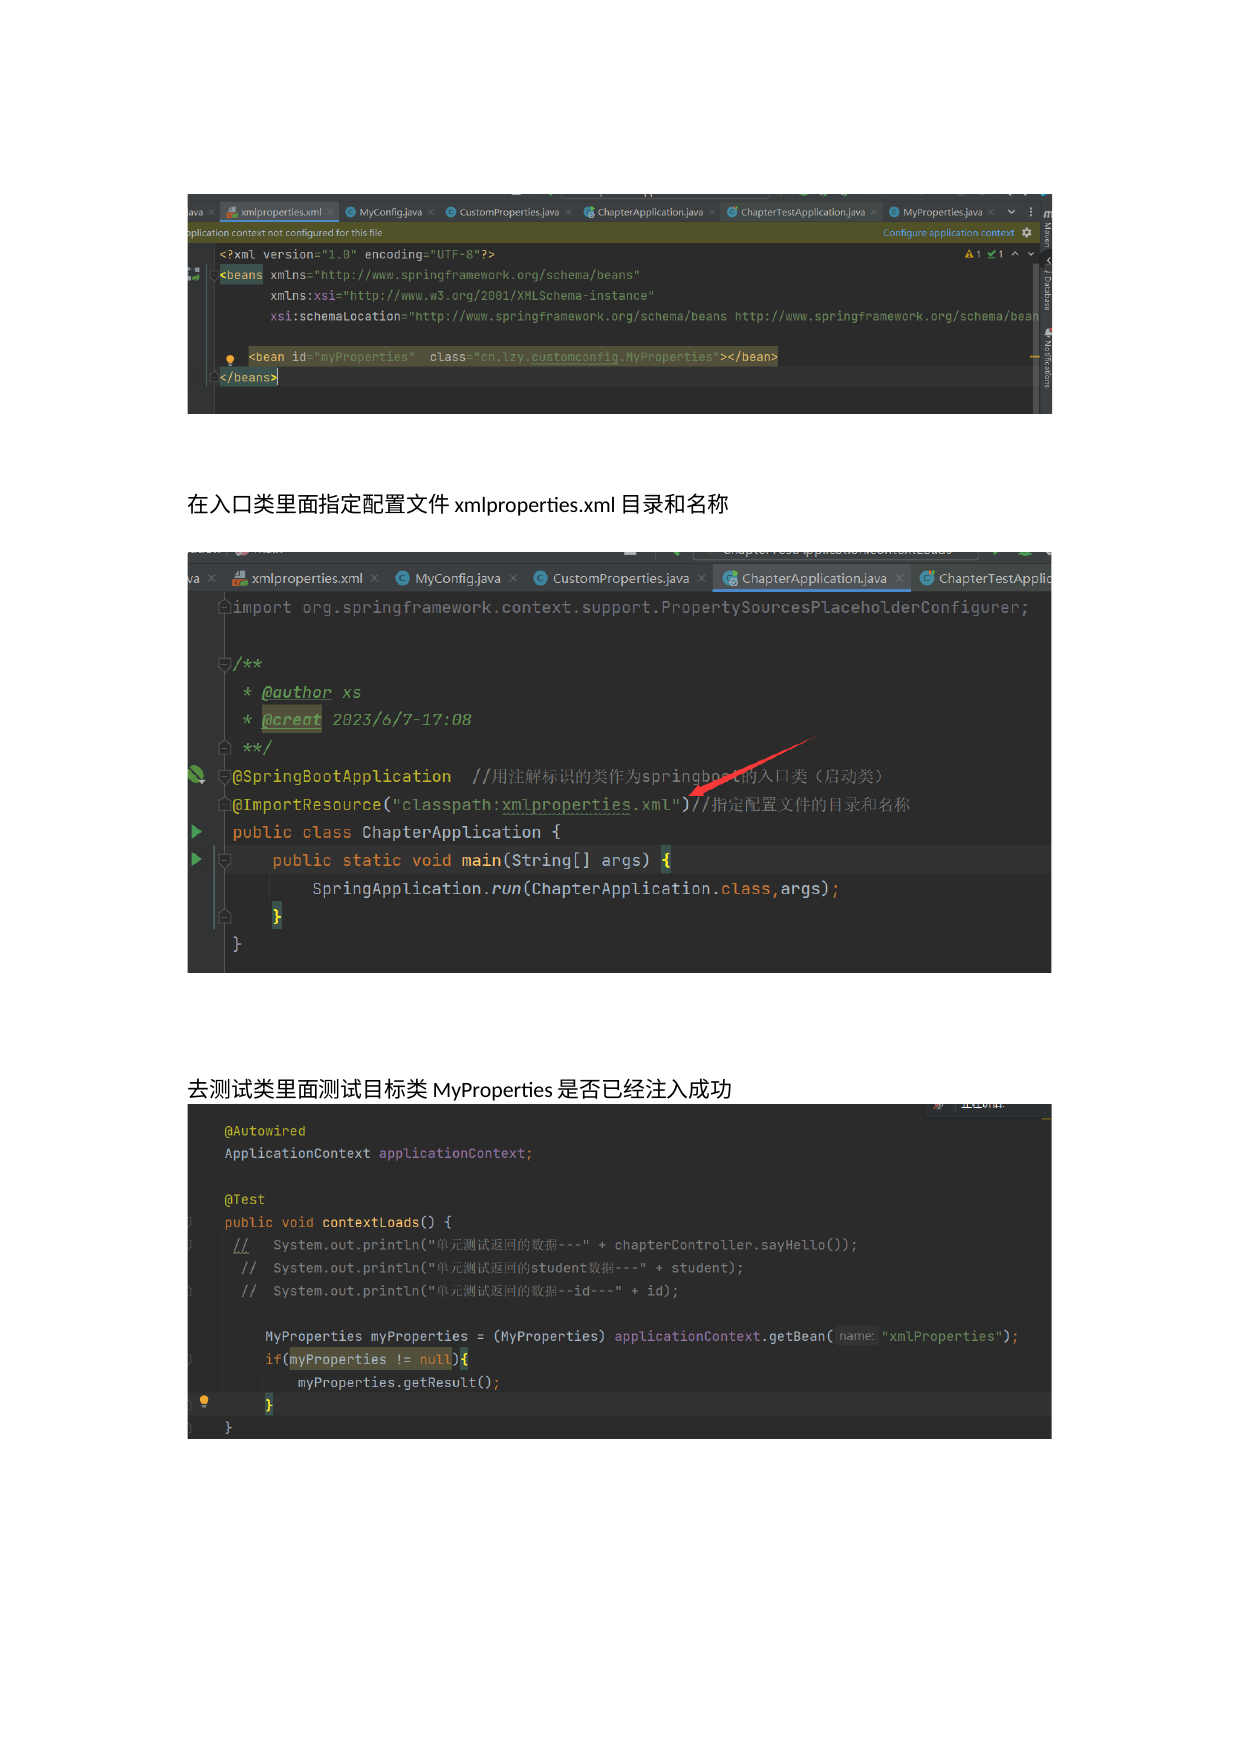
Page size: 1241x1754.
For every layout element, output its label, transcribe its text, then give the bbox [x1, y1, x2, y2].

picture [187, 552, 1052, 973]
text 在入口类里面指定配置文件xmlproperties.xml目录和名称 [187, 487, 1053, 519]
picture [187, 194, 1053, 414]
picture [187, 1104, 1052, 1439]
text 去测试类里面测试目标类MyProperties是否已经注入成功 [187, 1072, 1053, 1104]
